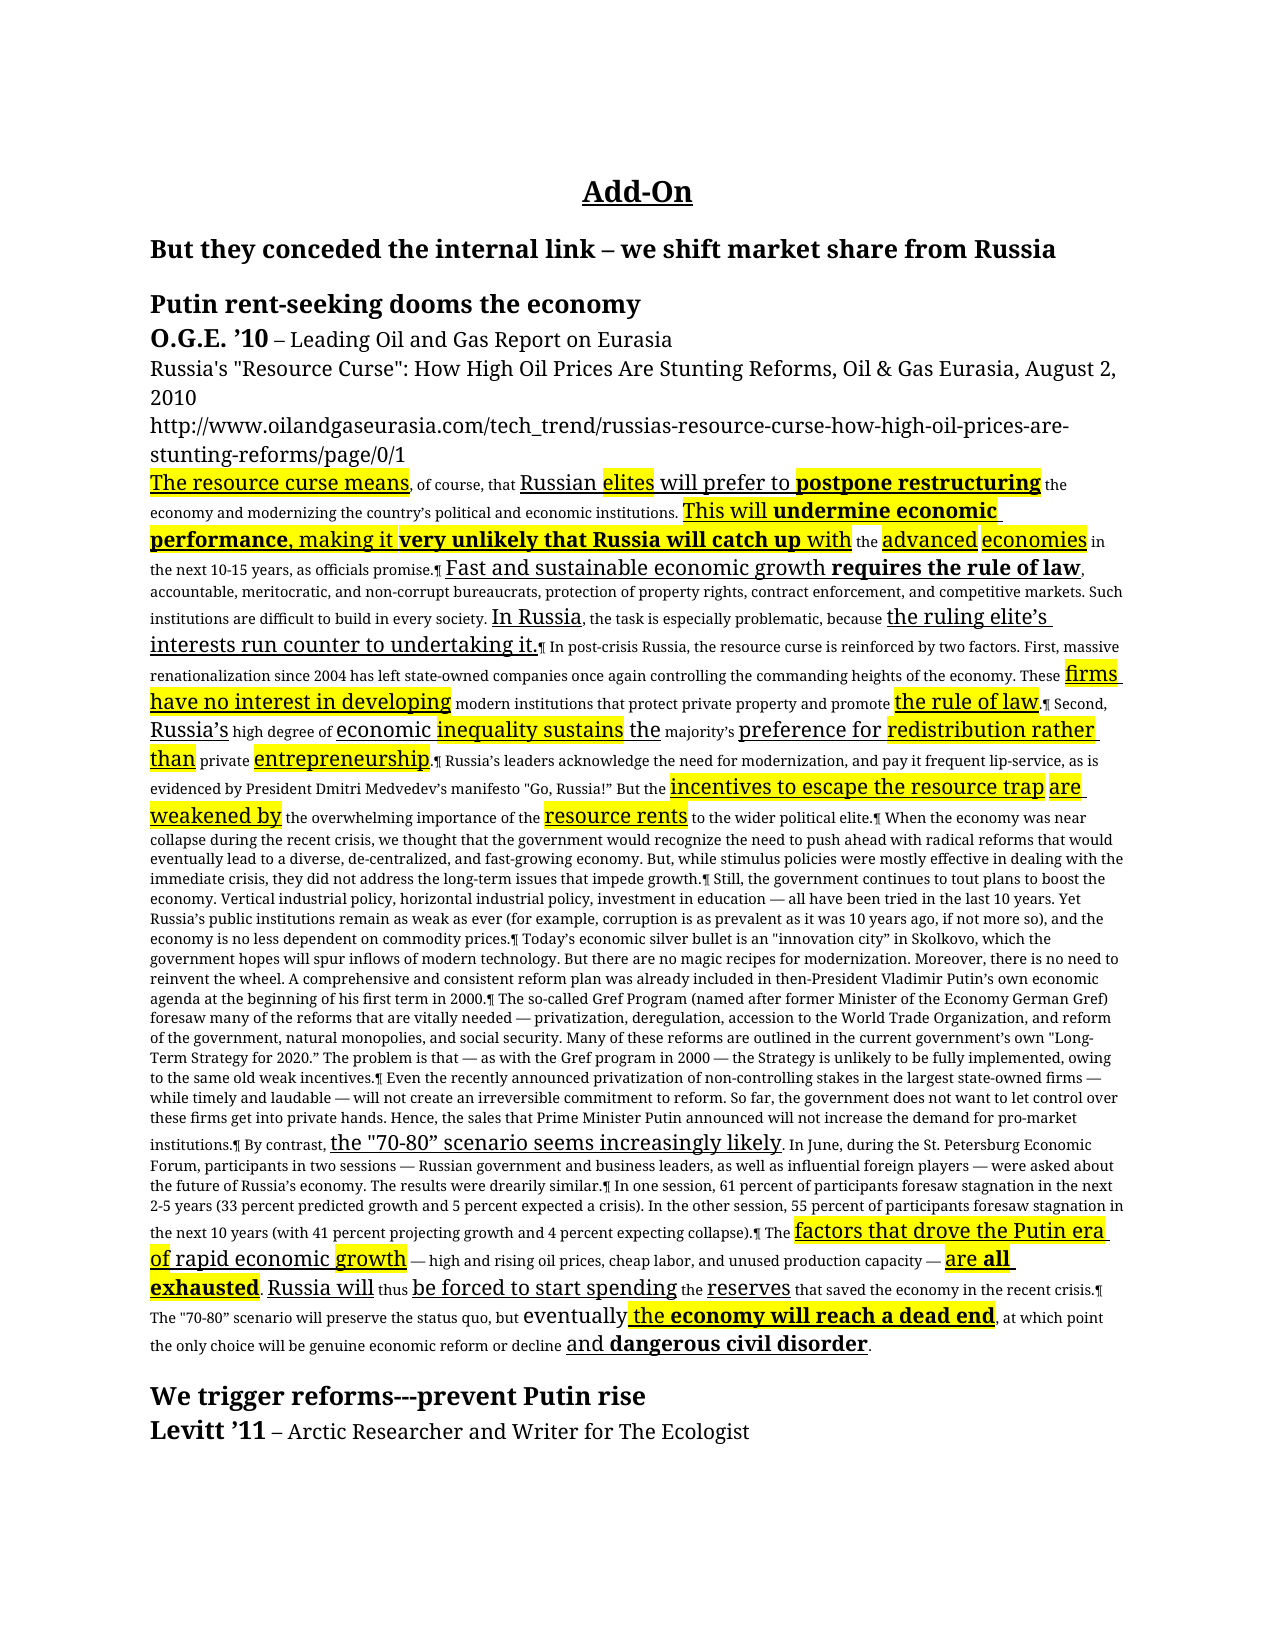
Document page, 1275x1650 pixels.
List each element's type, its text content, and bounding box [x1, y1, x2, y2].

text Levitt ’11 – Arctic Researcher and Writer for The Ecologist [150, 1413, 1125, 1447]
subtitle But they conceded the internal link – we shift market share from Russia [150, 231, 1125, 265]
text O.G.E. ’10 – Leading Oil and Gas Report on Eurasia [150, 320, 1125, 354]
text The resource curse means, of course, that Russian elites will prefer to postpone restructuring the economy and modernizing the country’s political and economic institutions. This will undermine economic performance, making it very unlikely that Russia will catch up with the advanced economies in the next 10-15 years, as officials promise.¶ Fast and sustainable economic growth requires the rule of law, accountable, meritocratic, and non-corrupt bureaucrats, protection of property rights, contract enforcement, and competitive markets. Such institutions are difficult to build in every society. In Russia, the task is especially problematic, because the ruling elite’s interests run counter to undertaking it.¶ In post-crisis Russia, the resource curse is reinforced by two factors. First, massive renationalization since 2004 has left state-owned companies once again controlling the commanding heights of the economy. These firms have no interest in developing modern institutions that protect private property and promote the rule of law.¶ Second, Russia’s high degree of economic inequality sustains the majority’s preference for redistribution rather than private entrepreneurship.¶ Russia’s leaders acknowledge the need for modernization, and pay it frequent lip-service, as is evidenced by President Dmitri Medvedev’s manifesto "Go, Russia!” But the incentives to escape the resource trap are weakened by the overwhelming importance of the resource rents to the wider political elite.¶ When the economy was near collapse during the recent crisis, we thought that the government would recognize the need to push ahead with radical reforms that would eventually lead to a diverse, de-centralized, and fast-growing economy. But, while stimulus policies were mostly effective in dealing with the immediate crisis, they did not address the long-term issues that impede growth.¶ Still, the government continues to tout plans to boost the economy. Vertical industrial policy, horizontal industrial policy, investment in education ― all have been tried in the last 10 years. Yet Russia’s public institutions remain as weak as ever (for example, corruption is as prevalent as it was 10 years ago, if not more so), and the economy is no less dependent on commodity prices.¶ Today’s economic silver bullet is an "innovation city” in Skolkovo, which the government hopes will spur inflows of modern technology. But there are no magic recipes for modernization. Moreover, there is no need to reinvent the wheel. A comprehensive and consistent reform plan was already included in then-President Vladimir Putin’s own economic agenda at the beginning of his first term in 2000.¶ The so-called Gref Program (named after former Minister of the Economy German Gref) foresaw many of the reforms that are vitally needed ― privatization, deregulation, accession to the World Trade Organization, and reform of the government, natural monopolies, and social security. Many of these reforms are outlined in the current government’s own "Long-Term Strategy for 2020.” The problem is that ― as with the Gref program in 2000 ― the Strategy is unlikely to be fully implemented, owing to the same old weak incentives.¶ Even the recently announced privatization of non-controlling stakes in the largest state-owned firms ― while timely and laudable ― will not create an irreversible commitment to reform. So far, the government does not want to let control over these firms get into private hands. Hence, the sales that Prime Minister Putin announced will not increase the demand for pro-market institutions.¶ By contrast, the "70-80” scenario seems increasingly likely. In June, during the St. Petersburg Economic Forum, participants in two sessions ― Russian government and business leaders, as well as influential foreign players ― were asked about the future of Russia’s economy. The results were drearily similar.¶ In one session, 61 percent of participants foresaw stagnation in the next 2-5 years (33 percent predicted growth and 5 percent expected a crisis). In the other session, 55 percent of participants foresaw stagnation in the next 10 years (with 41 percent projecting growth and 4 percent expecting collapse).¶ The factors that drove the Putin era of rapid economic growth ― high and rising oil prices, cheap labor, and unused production capacity ― are all exhausted. Russia will thus be forced to start spending the reserves that saved the economy in the recent crisis.¶ The "70-80” scenario will preserve the status quo, but eventually the economy will reach a dead end, at which point the only choice will be genuine economic reform or decline and dangerous civil disorder. [150, 468, 1125, 1358]
text Russia's "Resource Curse": How High Oil Prices Are Stunting Reforms, Oil & Gas Eurasia, August 2, 2010 [150, 354, 1125, 411]
text http://www.oilandgaseurasia.com/tech_trend/russias-resource-curse-how-high-oil-prices-are-stunting-reforms/page/0/1 [150, 411, 1125, 468]
subtitle Putin rent-seeking dooms the economy [150, 286, 1125, 320]
subtitle We trigger reforms---prevent Putin rise [150, 1379, 1125, 1413]
subtitle Add-On [150, 171, 1125, 211]
